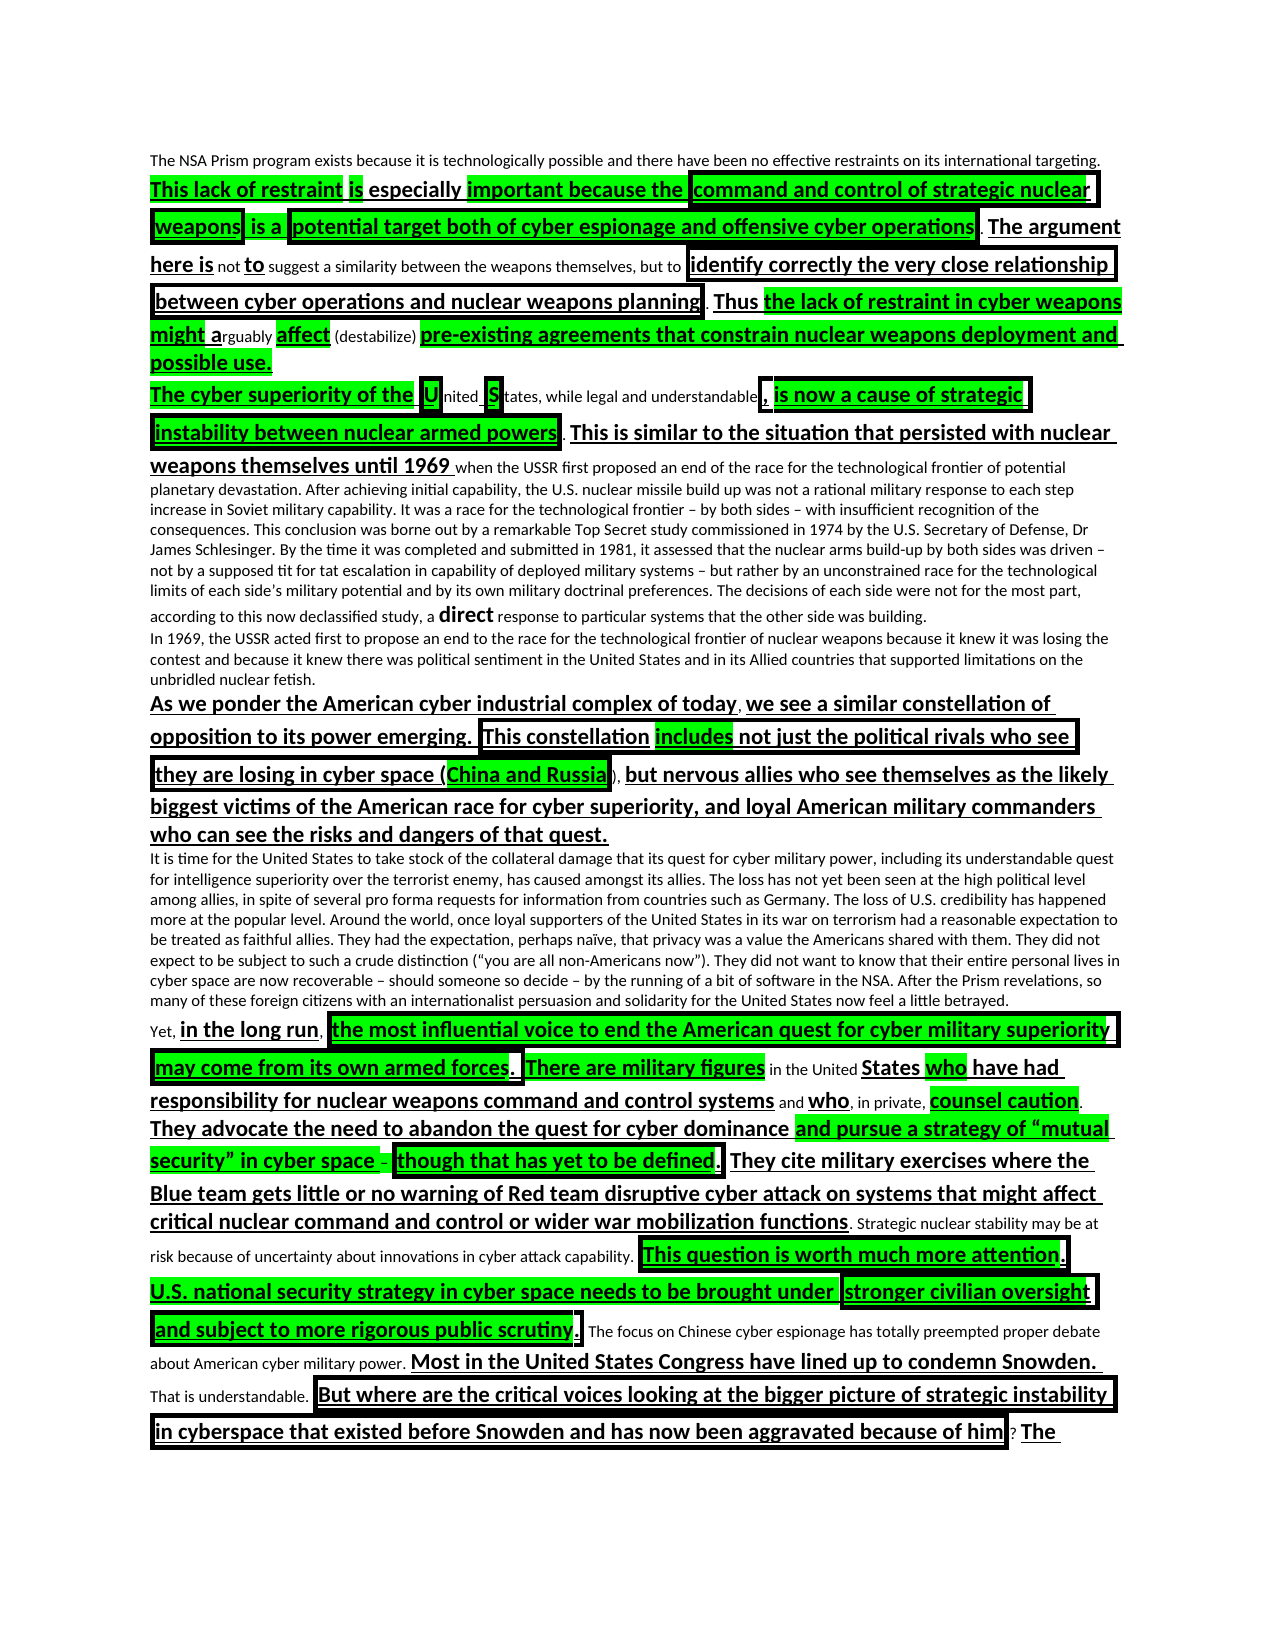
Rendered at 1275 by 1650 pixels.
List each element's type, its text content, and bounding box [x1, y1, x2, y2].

text Yet, in the long run, the most influential voice to end the American quest for cyber military superiority may come from its own armed forces. There are military figures in the United States who have had responsibility for nuclear weapons command and control systems and who, in private, counsel caution. They advocate the need to abandon the quest for cyber dominance and pursue a strategy of “mutual security” in cyber space – though that has yet to be defined. They cite military exercises where the Blue team gets little or no warning of Red team disruptive cyber attack on systems that might affect critical nuclear command and control or wider war mobilization functions. Strategic nuclear stability may be at risk because of uncertainty about innovations in cyber attack capability. This question is worth much more attention. [150, 1011, 1125, 1273]
text In 1969, the USSR acted first to propose an end to the race for the technological frontier of nuclear weapons because it knew it was losing the contest and because it knew there was political sentiment in the United States and in its Allied countries that supported limitations on the unbridled nuclear fetish. [150, 629, 1125, 689]
text As we ponder the American cyber industrial complex of today, we see a similar constellation of opposition to its power emerging. This constellation includes not just the political rivals who see they are losing in cyber space (China and Russia), but nervous allies who see themselves as the likely biggest victims of the American race for cyber superiority, and loyal American military commanders who can see the risks and dangers of that quest. [150, 689, 1125, 848]
text It is time for the United States to take stock of the collateral damage that its quest for cyber military power, including its understandable quest for intelligence superiority over the terrorist enemy, has caused amongst its allies. The loss has not yet been seen at the high political level among allies, in spite of several pro forma requests for information from countries such as Germany. The loss of U.S. credibility has happened more at the popular level. Around the world, once loyal supporters of the United States in its war on terrorism had a reasonable expectation to be treated as faithful allies. They had the expectation, perhaps naïve, that privacy was a value the Americans shared with them. They did not expect to be subject to such a crude distinction (“you are all non-Americans now”). They did not want to know that their entire personal lives in cyber space are now recoverable – should someone so decide – by the running of a bit of software in the NSA. After the Prism revelations, so many of these foreign citizens with an internationalist persuasion and solidarity for the United States now feel a little betrayed. [150, 848, 1125, 1011]
text The NSA Prism program exists because it is technologically possible and there have been no effective restraints on its international targeting. This lack of restraint is especially important because the command and control of strategic nuclear weapons is a potential target both of cyber espionage and offensive cyber operations. The argument here is not to suggest a similarity between the weapons themselves, but to identify correctly the very close relationship between cyber operations and nuclear weapons planning. Thus the lack of restraint in cyber weapons might arguably affect (destabilize) pre-existing agreements that constrain nuclear weapons deployment and possible use. [150, 150, 1125, 376]
text The cyber superiority of the United States, while legal and understandable, is now a cause of strategic instability between nuclear armed powers. This is similar to the situation that persisted with nuclear weapons themselves until 1969 when the USSR first proposed an end of the race for the technological frontier of potential planetary devastation. After achieving initial capability, the U.S. nuclear missile build up was not a rational military response to each step increase in Soviet military capability. It was a race for the technological frontier – by both sides – with insufficient recognition of the consequences. This conclusion was borne out by a remarkable Top Secret study commissioned in 1974 by the U.S. Secretary of Defense, Dr James Schlesinger. By the time it was completed and submitted in 1981, it assessed that the nuclear arms build-up by both sides was driven – not by a supposed tit for tat escalation in capability of deployed military systems – but rather by an unconstrained race for the technological limits of each side’s military potential and by its own military doctrinal preferences. The decisions of each side were not for the most part, according to this now declassified study, a direct response to particular systems that the other side was building. [150, 376, 1125, 629]
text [150, 1273, 1125, 1450]
